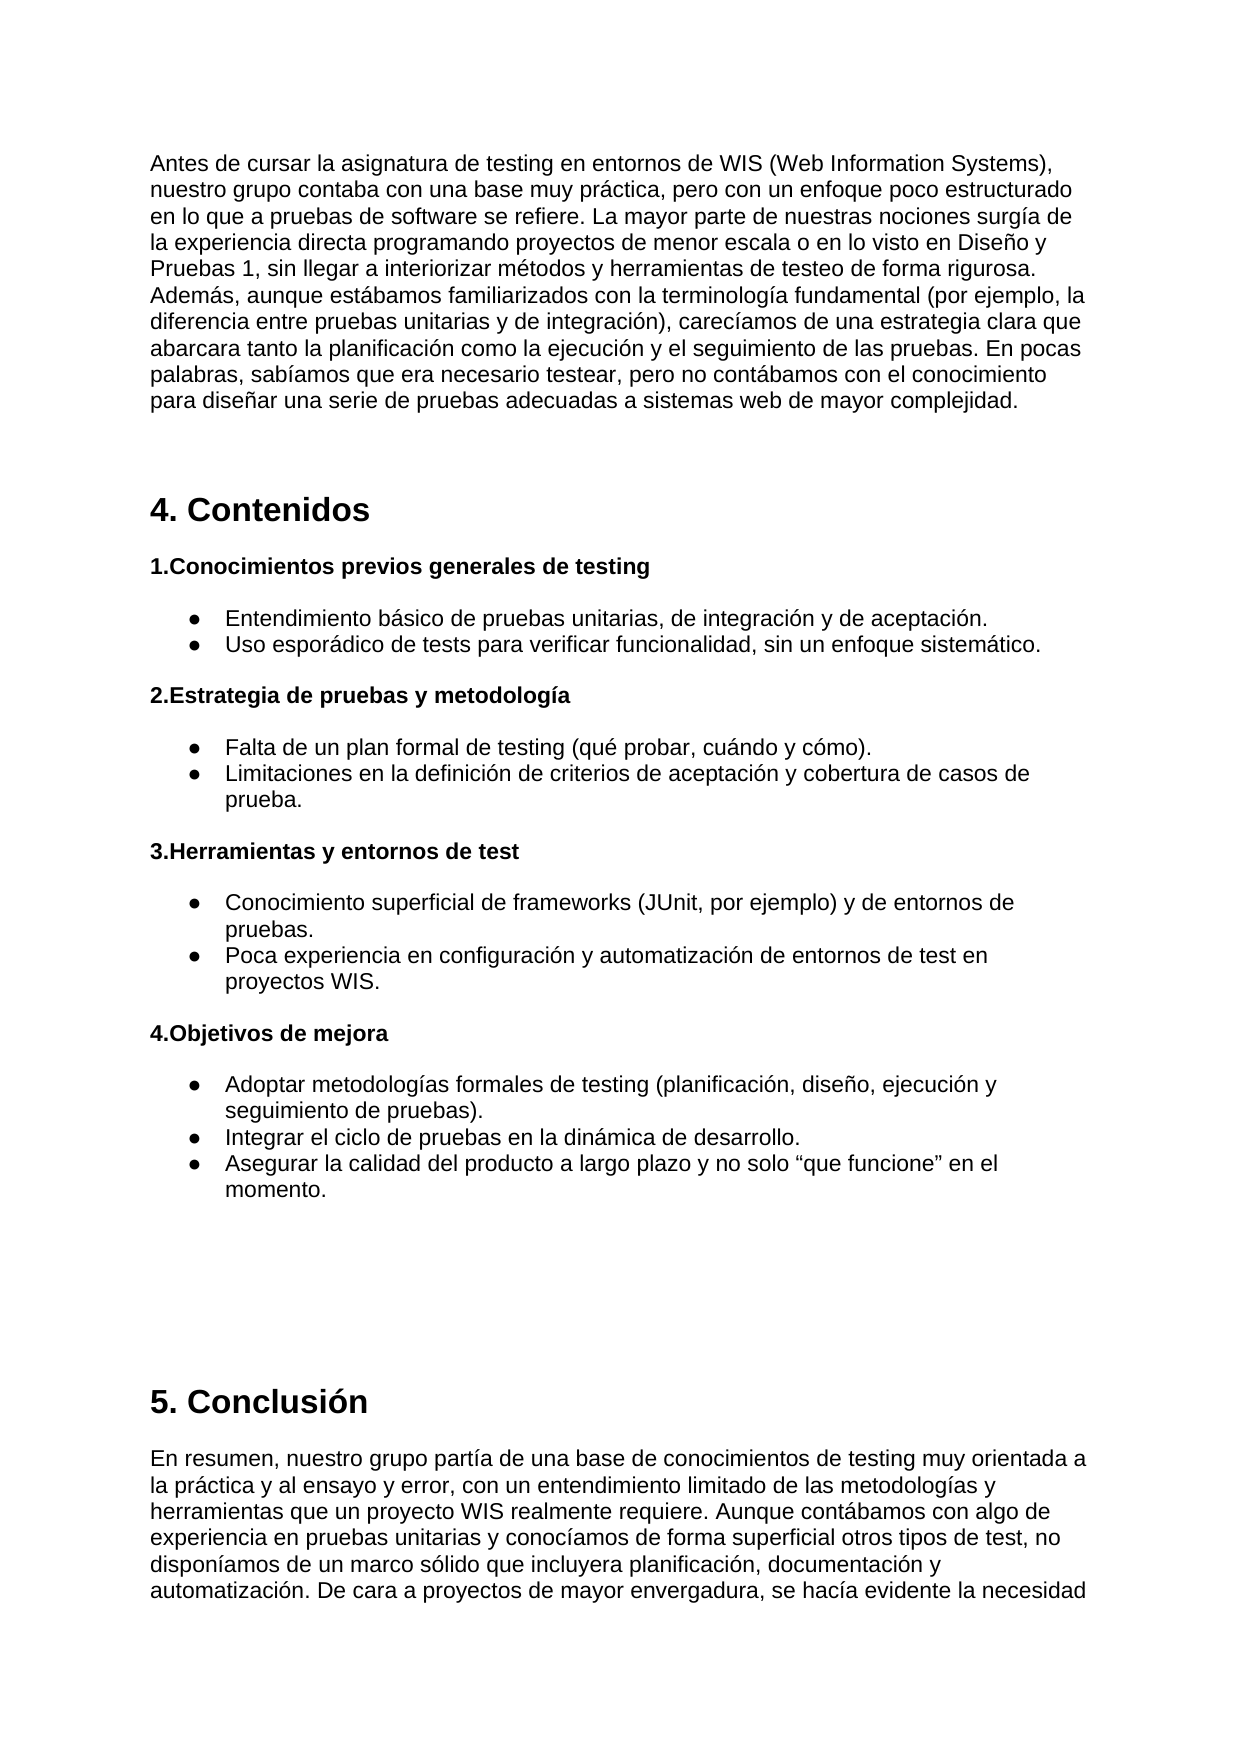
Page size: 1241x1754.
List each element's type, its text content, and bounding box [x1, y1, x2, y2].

list Adoptar metodologías formales de testing (planificación, diseño, ejecución y seguimiento de pruebas). [187, 1071, 1090, 1124]
text 1.Conocimientos previos generales de testing [150, 553, 1090, 580]
list Uso esporádico de tests para verificar funcionalidad, sin un enfoque sistemático. [187, 631, 1090, 657]
list Integrar el ciclo de pruebas en la dinámica de desarrollo. [187, 1124, 1090, 1150]
text 4. Contenidos [150, 490, 1090, 528]
text 3.Herramientas y entornos de test [150, 838, 1090, 864]
text 2.Estrategia de pruebas y metodología [150, 682, 1090, 709]
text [150, 1445, 1090, 1603]
list Limitaciones en la definición de criterios de aceptación y cobertura de casos de prueba. [187, 760, 1090, 813]
list Poca experiencia en configuración y automatización de entornos de test en proyectos WIS. [187, 942, 1090, 994]
list Entendimiento básico de pruebas unitarias, de integración y de aceptación. [187, 605, 1090, 631]
text 5. Conclusión [150, 1382, 1090, 1420]
list Falta de un plan formal de testing (qué probar, cuándo y cómo). [187, 734, 1090, 760]
text 4.Objetivos de mejora [150, 1019, 1090, 1046]
list Asegurar la calidad del producto a largo plazo y no solo “que funcione” en el momento. [187, 1150, 1090, 1203]
list Conocimiento superficial de frameworks (JUnit, por ejemplo) y de entornos de pruebas. [187, 889, 1090, 942]
text Antes de cursar la asignatura de testing en entornos de WIS (Web Information Systems), nuestro grupo contaba con una base muy práctica, pero con un enfoque poco estructurado en lo que a pruebas de software se refiere. La mayor parte de nuestras nociones surgía de la experiencia directa programando proyectos de menor escala o en lo visto en Diseño y Pruebas 1, sin llegar a interiorizar métodos y herramientas de testeo de forma rigurosa. Además, aunque estábamos familiarizados con la terminología fundamental (por ejemplo, la diferencia entre pruebas unitarias y de integración), carecíamos de una estrategia clara que abarcara tanto la planificación como la ejecución y el seguimiento de las pruebas. En pocas palabras, sabíamos que era necesario testear, pero no contábamos con el conocimiento para diseñar una serie de pruebas adecuadas a sistemas web de mayor complejidad. [150, 150, 1090, 413]
